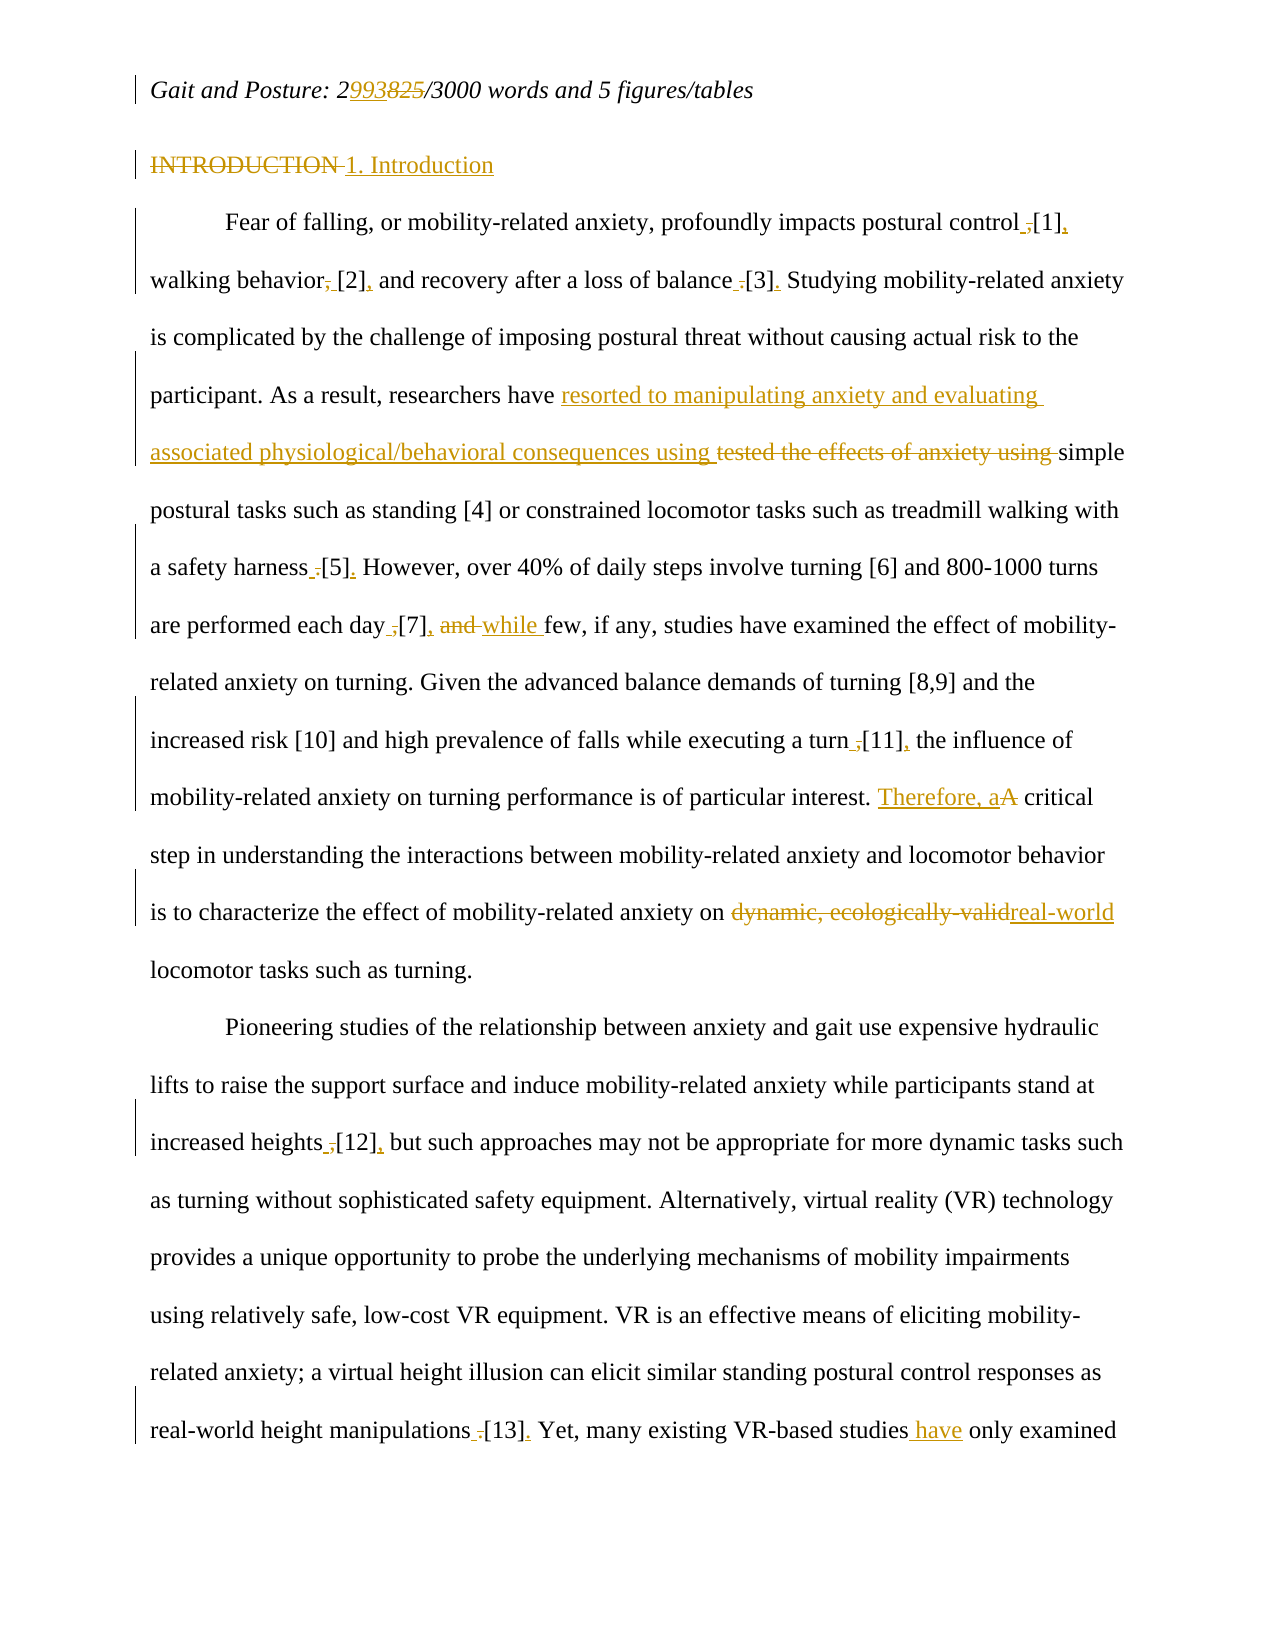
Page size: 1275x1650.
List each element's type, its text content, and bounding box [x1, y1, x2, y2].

text Fear of falling, or mobility-related anxiety, profoundly impacts postural control[1] walking behavior[2] and recovery after a loss of balance[3] Studying mobility-related anxiety is complicated by the challenge of imposing postural threat without causing actual risk to the participant. As a result, researchers have simple postural tasks such as standing [4] or constrained locomotor tasks such as treadmill walking with a safety harness[5] However, over 40% of daily steps involve turning [6] and 800-1000 turns are performed each day[7] few, if any, studies have examined the effect of mobility-related anxiety on turning. Given the advanced balance demands of turning [8,9] and the increased risk [10] and high prevalence of falls while executing a turn[11] the influence of mobility-related anxiety on turning performance is of particular interest. critical step in understanding the interactions between mobility-related anxiety and locomotor behavior is to characterize the effect of mobility-related anxiety on locomotor tasks such as turning. [150, 207, 1125, 984]
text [150, 1012, 1125, 1444]
